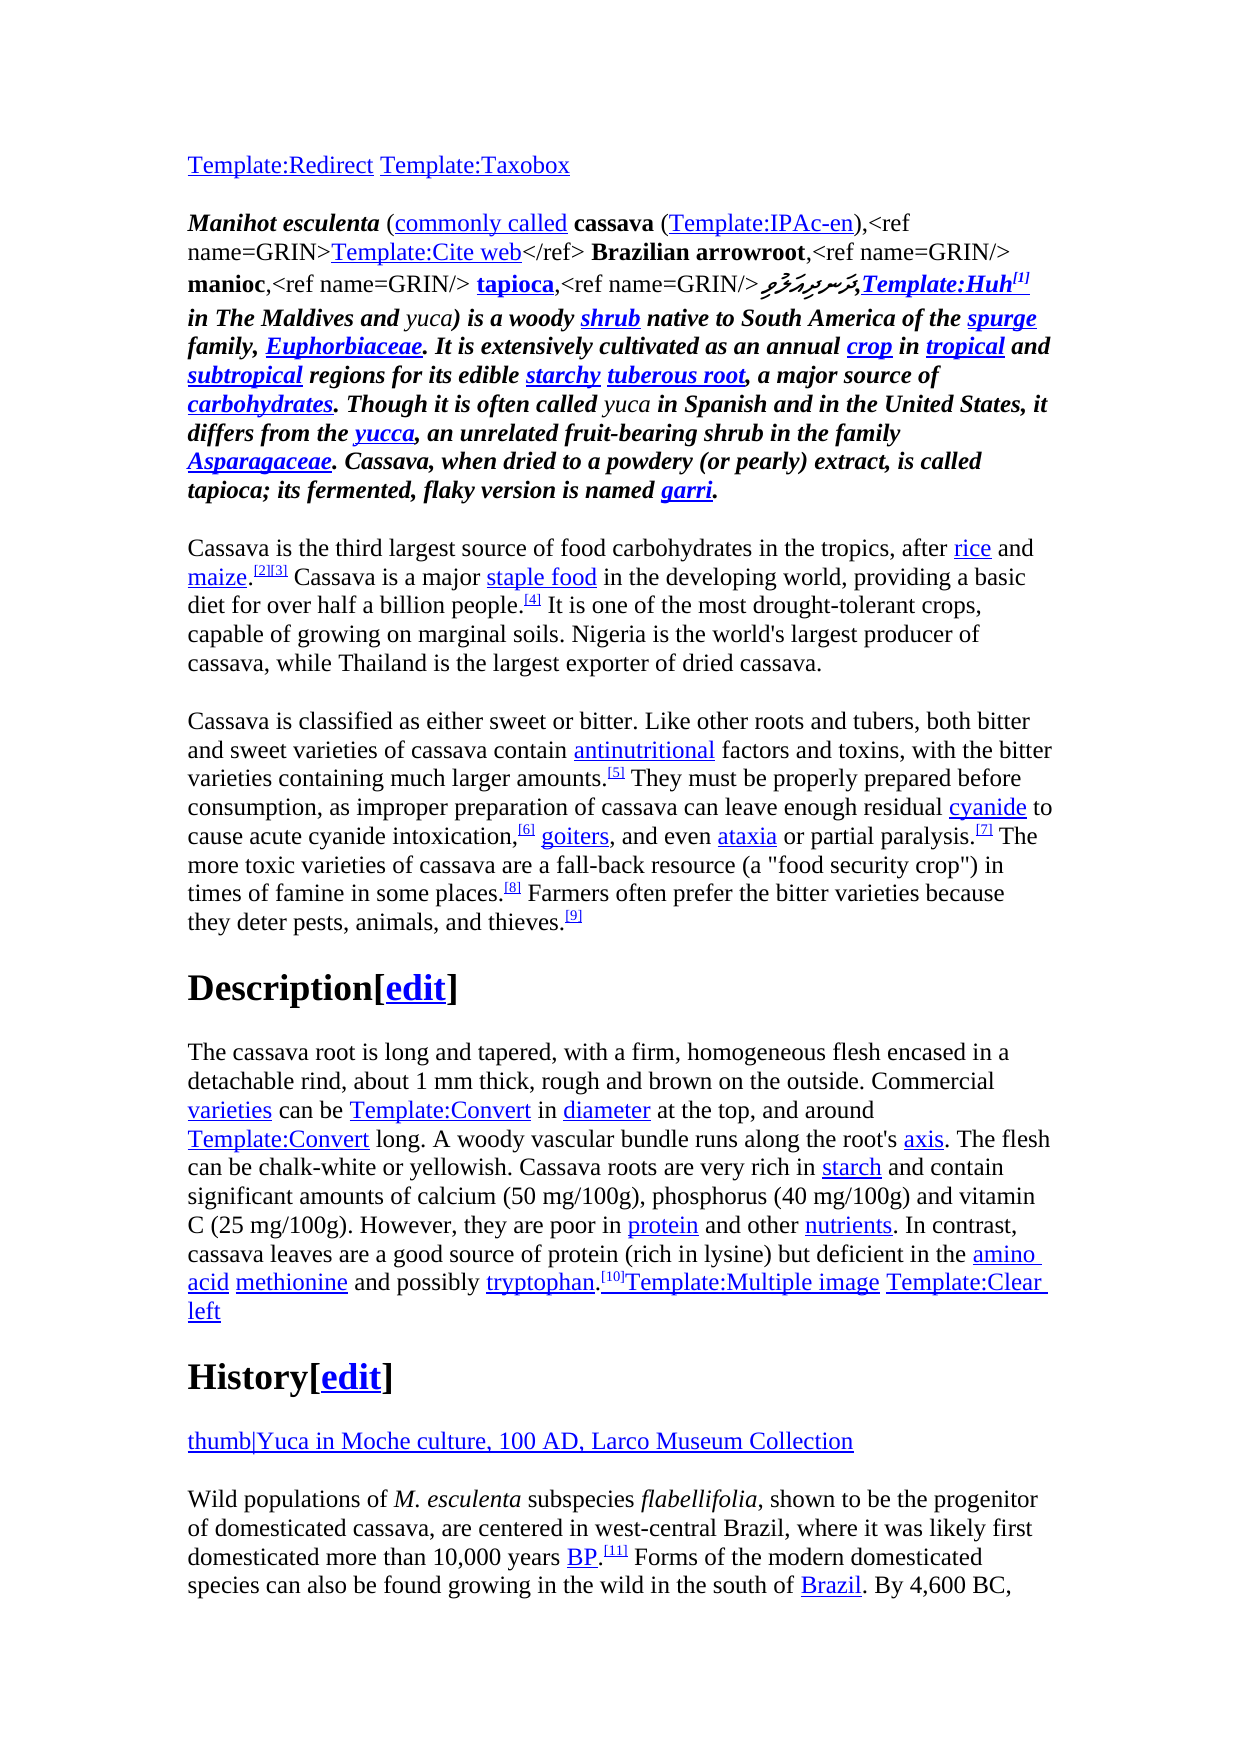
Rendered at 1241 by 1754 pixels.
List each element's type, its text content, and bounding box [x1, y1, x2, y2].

text The cassava root is long and tapered, with a firm, homogeneous flesh encased in a detachable rind, about 1 mm thick, rough and brown on the outside. Commercial varieties can be Template:Convert in diameter at the top, and around Template:Convert long. A woody vascular bundle runs along the root's axis. The flesh can be chalk-white or yellowish. Cassava roots are very rich in starch and contain significant amounts of calcium (50 mg/100g), phosphorus (40 mg/100g) and vitamin C (25 mg/100g). However, they are poor in protein and other nutrients. In contrast, cassava leaves are a good source of protein (rich in lysine) but deficient in the amino acid methionine and possibly tryptophan.[10]Template:Multiple image Template:Clear left [187, 1037, 1053, 1325]
subtitle History[edit] [187, 1354, 1053, 1397]
text Cassava is classified as either sweet or bitter. Like other roots and tubers, both bitter and sweet varieties of cassava contain antinutritional factors and toxins, with the bitter varieties containing much larger amounts.[5] They must be properly prepared before consumption, as improper preparation of cassava can leave enough residual cyanide to cause acute cyanide intoxication,[6] goiters, and even ataxia or partial paralysis.[7] The more toxic varieties of cassava are a fall-back resource (a "food security crop") in times of famine in some places.[8] Farmers often prefer the bitter varieties because they deter pests, animals, and thieves.[9] [187, 706, 1053, 936]
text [187, 1484, 1053, 1599]
text Template:Redirect Template:Taxobox [187, 150, 1053, 179]
text Manihot esculenta (commonly called cassava (Template:IPAc-en),<ref name=GRIN>Template:Cite web</ref> Brazilian arrowroot,<ref name=GRIN/> manioc,<ref name=GRIN/> tapioca,<ref name=GRIN/>ދަނދިއަލުވި,Template:Huh[1] in The Maldives and yuca) is a woody shrub native to South America of the spurge family, Euphorbiaceae. It is extensively cultivated as an annual crop in tropical and subtropical regions for its edible starchy tuberous root, a major source of carbohydrates. Though it is often called yuca in Spanish and in the United States, it differs from the yucca, an unrelated fruit-bearing shrub in the family Asparagaceae. Cassava, when dried to a powdery (or pearly) extract, is called tapioca; its fermented, flaky version is named garri. [187, 208, 1053, 504]
text thumb|Yuca in Moche culture, 100 AD, Larco Museum Collection [187, 1426, 1053, 1455]
subtitle Description[edit] [187, 965, 1053, 1008]
text Cassava is the third largest source of food carbohydrates in the tropics, after rice and maize.[2][3] Cassava is a major staple food in the developing world, providing a basic diet for over half a billion people.[4] It is one of the most drought-tolerant crops, capable of growing on marginal soils. Nigeria is the world's largest producer of cassava, while Thailand is the largest exporter of dried cassava. [187, 533, 1053, 677]
